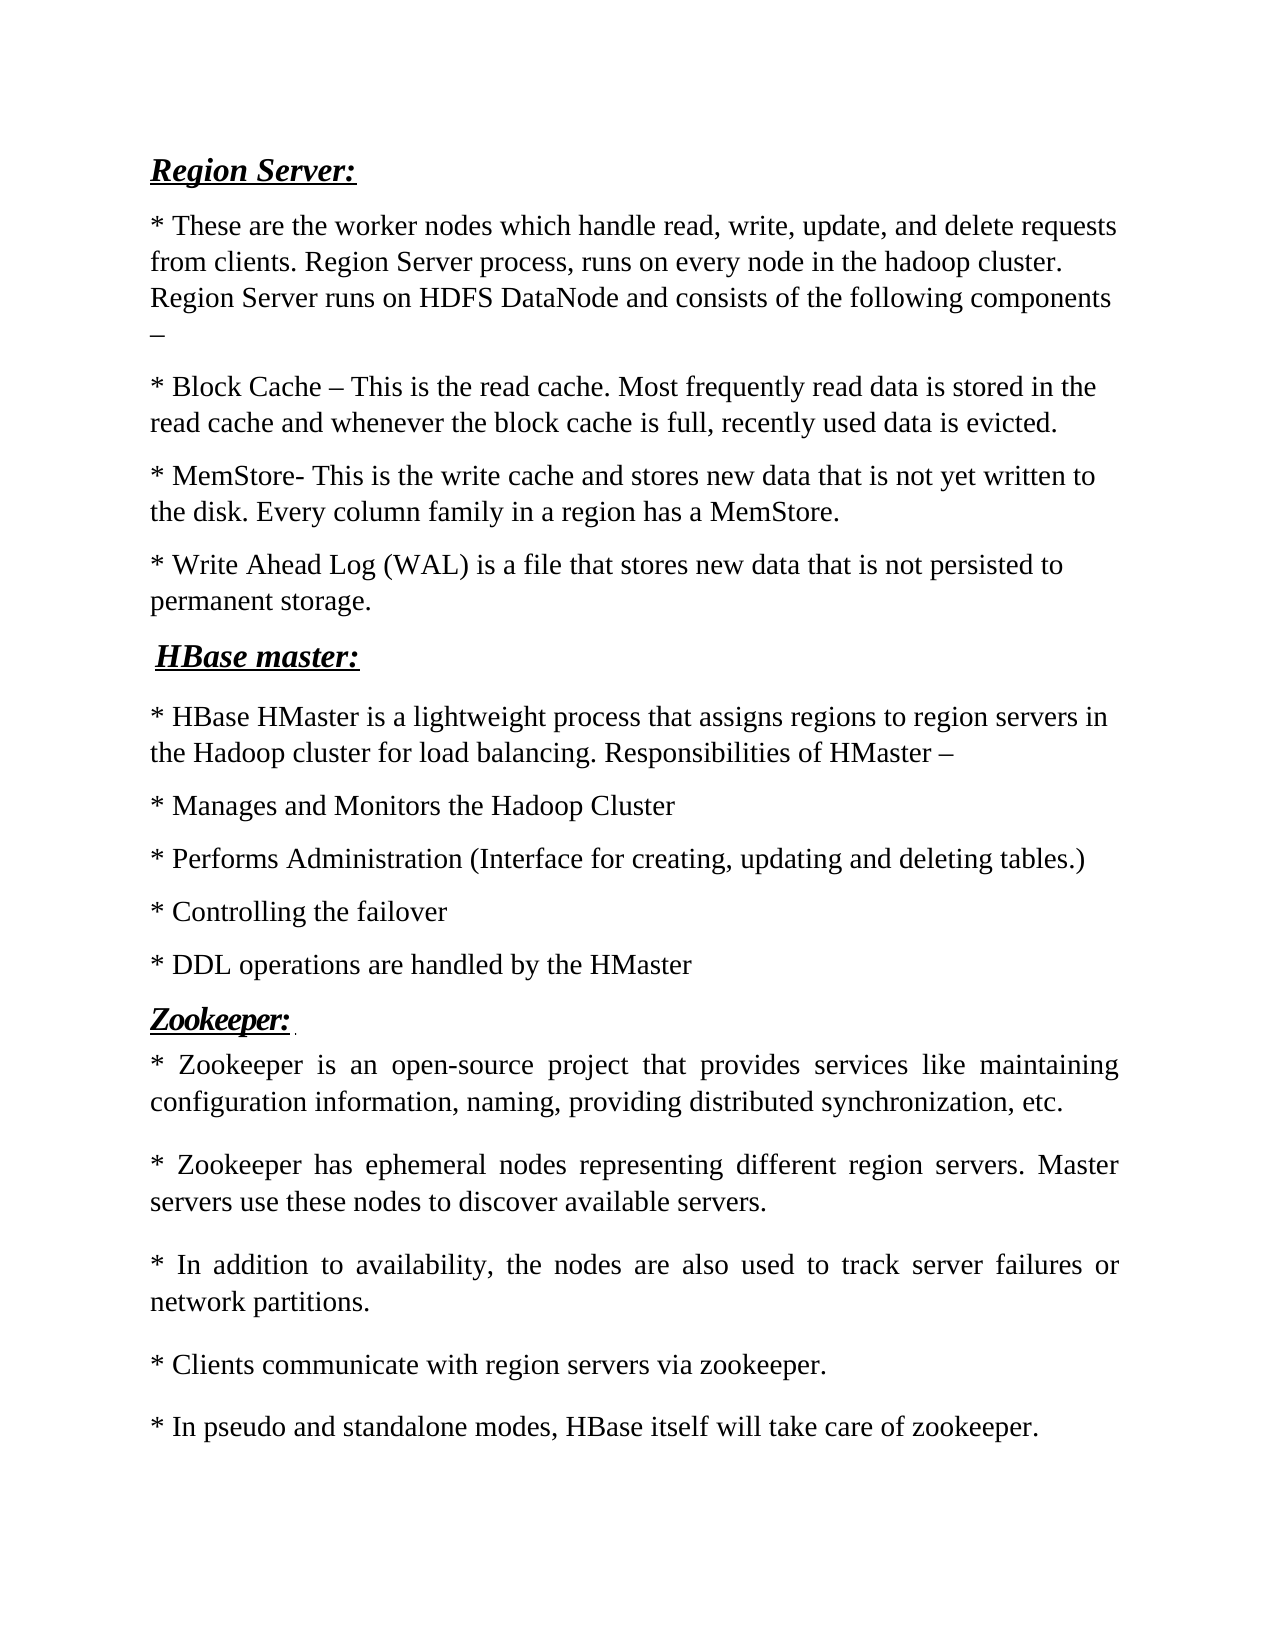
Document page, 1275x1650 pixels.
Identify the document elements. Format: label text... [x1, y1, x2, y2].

text * Controlling the failover [150, 894, 1125, 928]
text * Performs Administration (Interface for creating, updating and deleting tables.) [150, 841, 1125, 875]
text * Zookeeper has ephemeral nodes representing different region servers. Master servers use these nodes to discover available servers. [150, 1143, 1120, 1218]
text * Block Cache – This is the read cache. Most frequently read data is stored in the read cache and whenever the block cache is full, recently used data is evicted. [150, 369, 1125, 439]
text * Clients communicate with region servers via zookeeper. [150, 1343, 1120, 1381]
text HBase master: [155, 636, 1120, 674]
text * Zookeeper is an open-source project that provides services like maintaining configuration information, naming, providing distributed synchronization, etc. [150, 1043, 1120, 1118]
text * In pseudo and standalone modes, HBase itself will take care of zookeeper. [150, 1406, 1120, 1443]
text * These are the worker nodes which handle read, write, update, and delete requests from clients. Region Server process, runs on every node in the hadoop cluster. Region Server runs on HDFS DataNode and consists of the following components – [150, 208, 1125, 350]
text * Write Ahead Log (WAL) is a file that stores new data that is not persisted to permanent storage. [150, 547, 1125, 617]
subtitle Zookeeper: [150, 1000, 1120, 1038]
text * HBase HMaster is a lightweight process that assigns regions to region servers in the Hadoop cluster for load balancing. Responsibilities of HMaster – [150, 699, 1125, 769]
text * MemStore- This is the write cache and stores new data that is not yet written to the disk. Every column family in a region has a MemStore. [150, 458, 1125, 528]
text * DDL operations are handled by the HMaster [150, 947, 1125, 980]
text * In addition to availability, the nodes are also used to track server failures or network partitions. [150, 1243, 1120, 1318]
text Region Server: [150, 150, 1125, 188]
text * Manages and Monitors the Hadoop Cluster [150, 788, 1125, 822]
